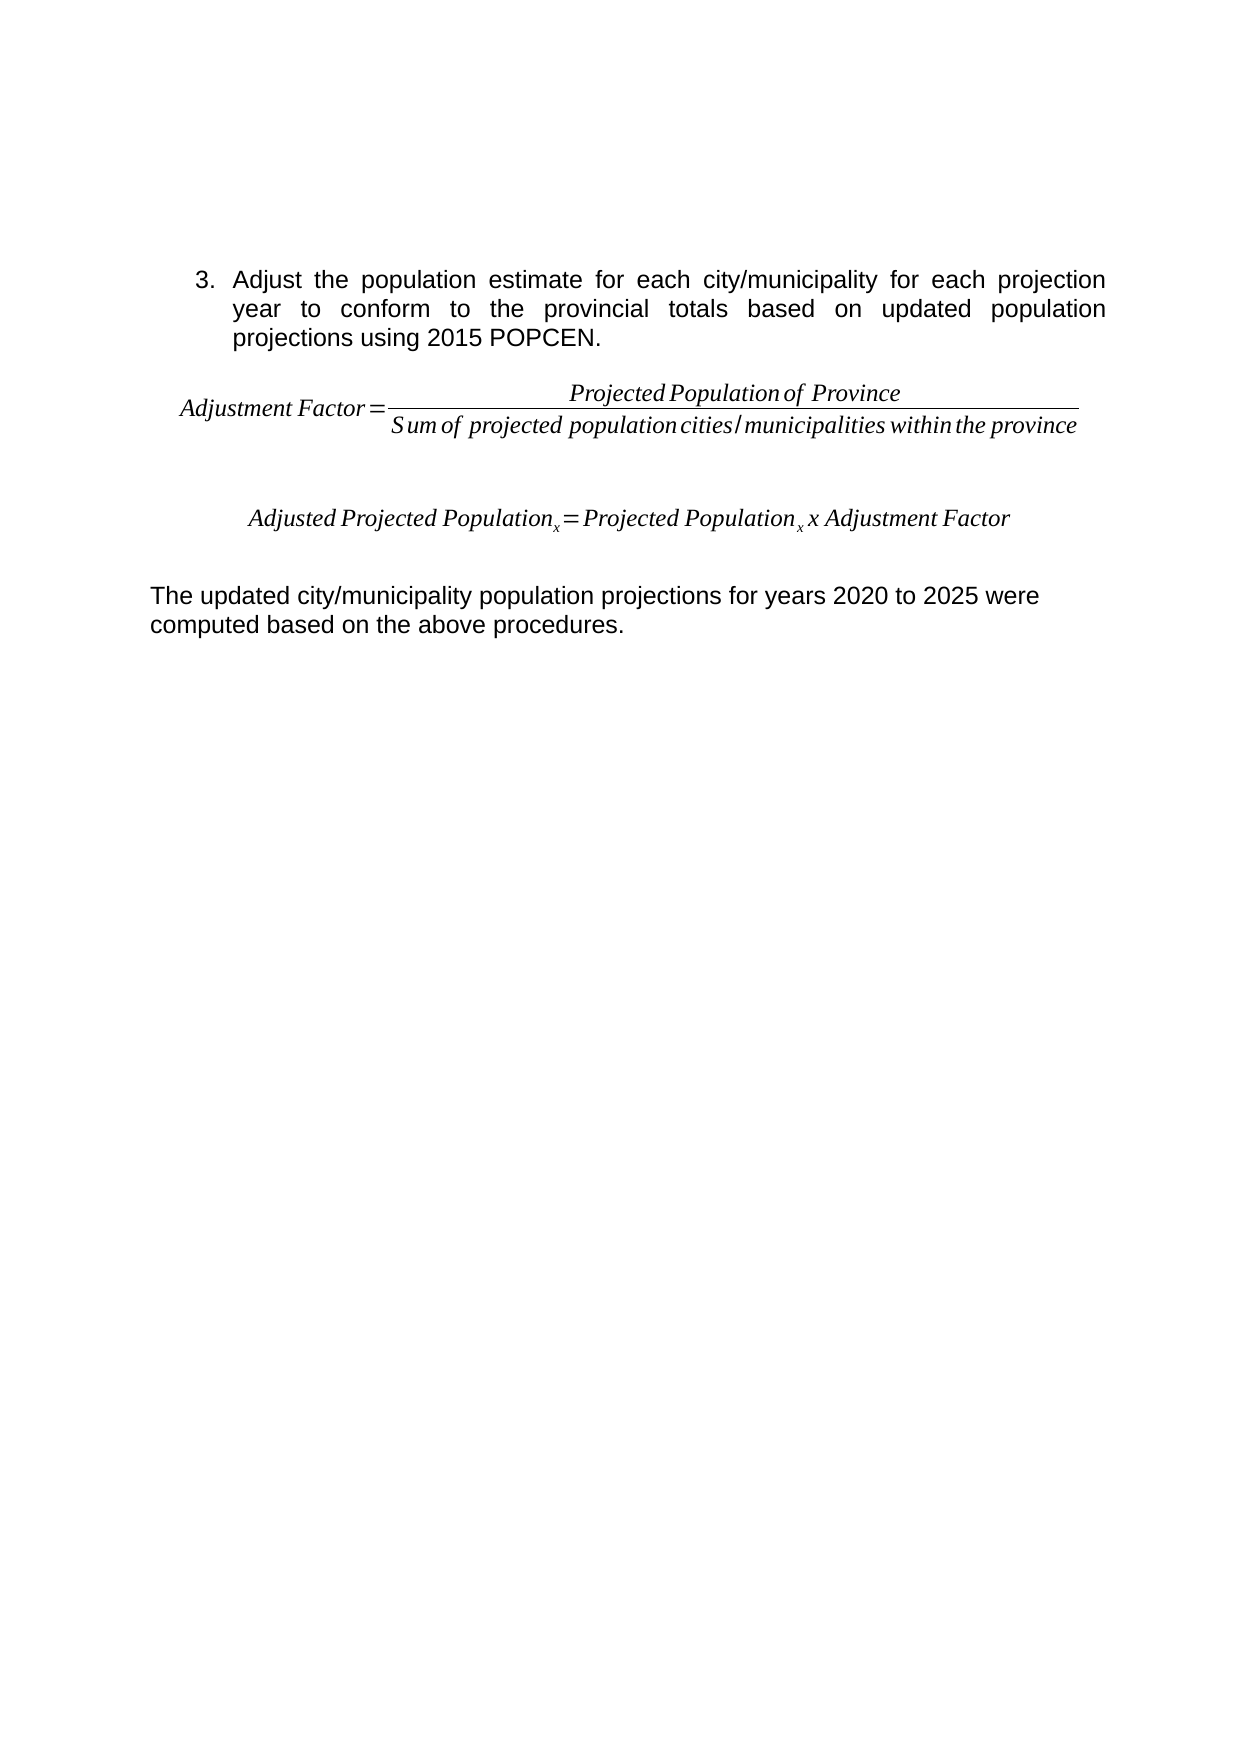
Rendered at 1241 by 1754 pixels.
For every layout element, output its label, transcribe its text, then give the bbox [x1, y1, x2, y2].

list Adjust the population estimate for each city/municipality for each projection year to conform to the provincial totals based on updated population projections using 2015 POPCEN. [195, 265, 1107, 351]
list The updated city/municipality population projections for years 2020 to 2025 were computed based on the above procedures. [150, 581, 1111, 639]
